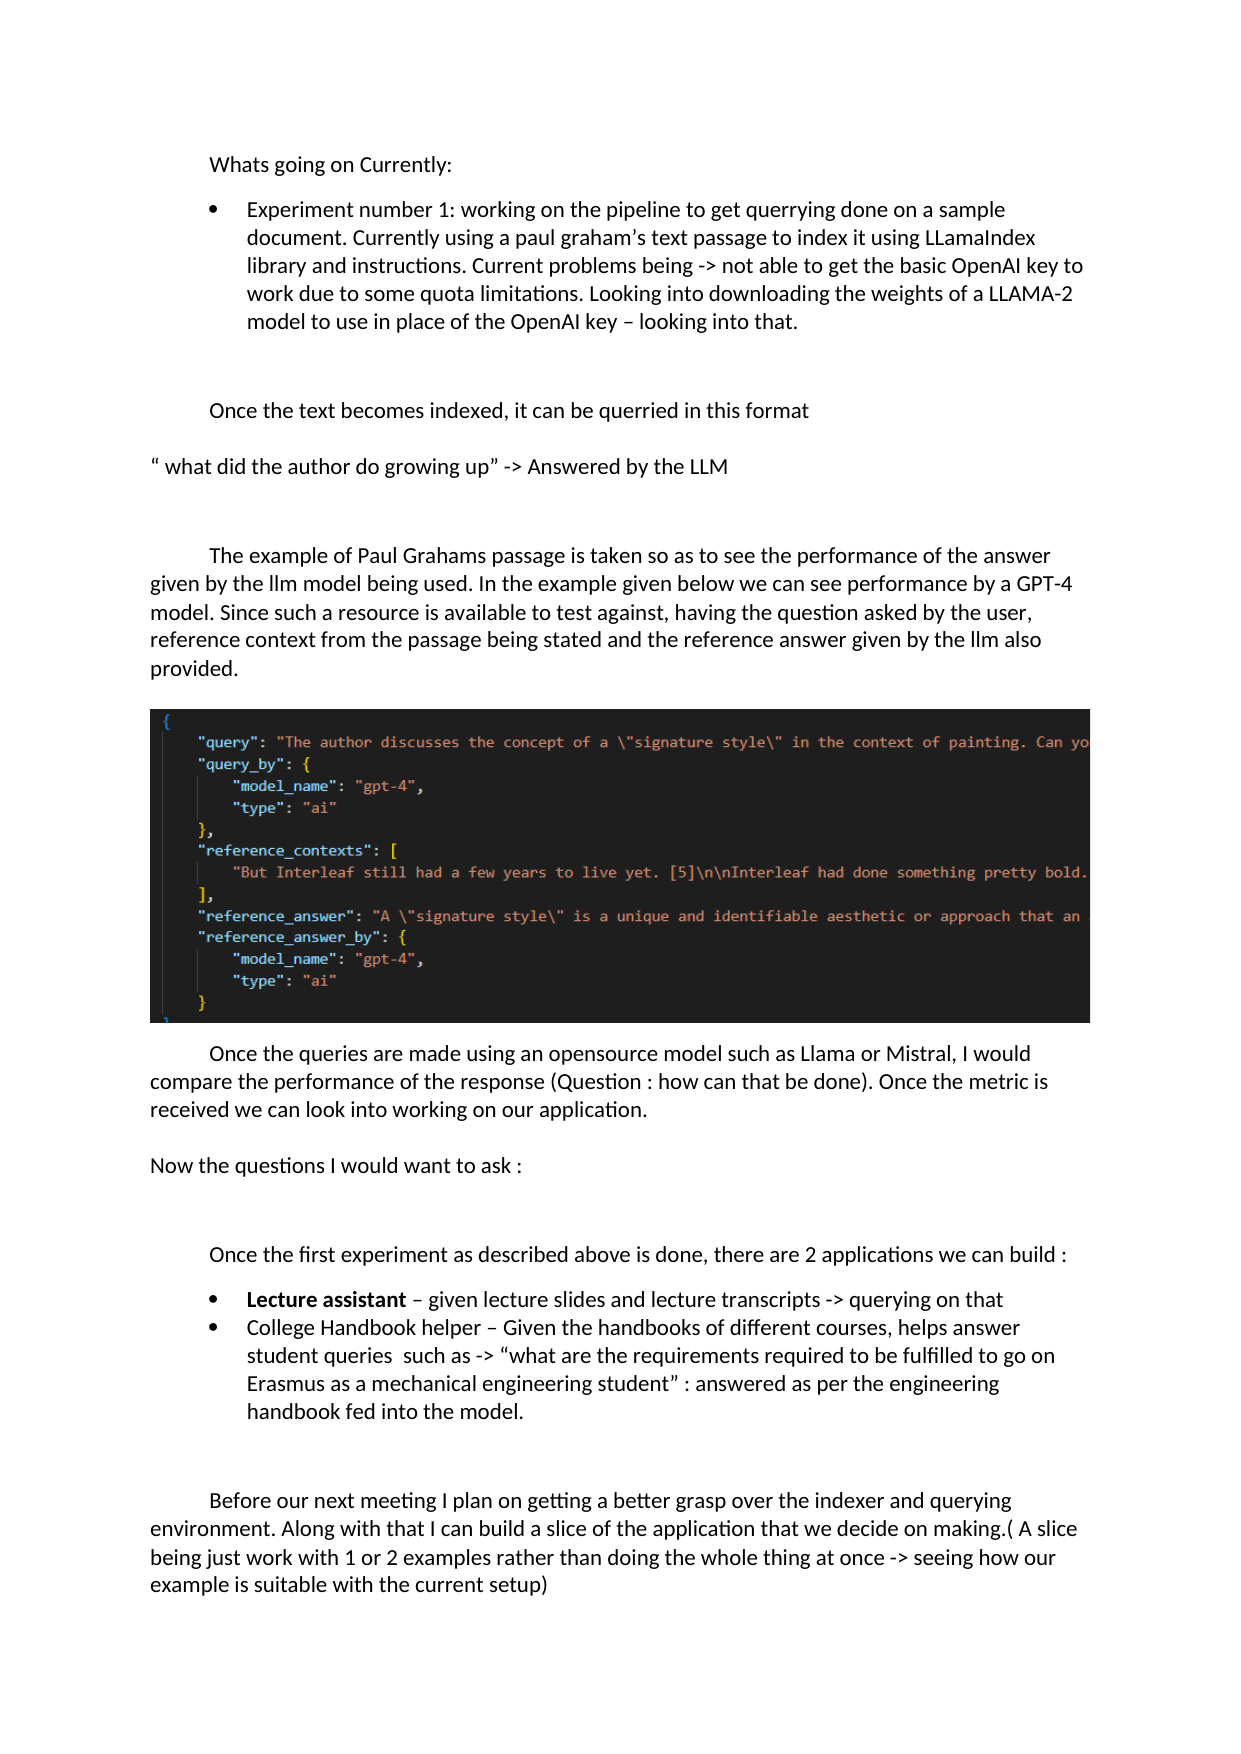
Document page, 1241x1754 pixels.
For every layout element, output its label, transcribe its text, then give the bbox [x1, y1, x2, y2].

picture [150, 709, 1091, 1023]
list Experiment number 1: working on the pipeline to get querrying done on a sample document. Currently using a paul graham’s text passage to index it using LLamaIndex library and instructions. Current problems being -> not able to get the basic OpenAI key to work due to some quota limitations. Looking into downloading the weights of a LLAMA-2 model to use in place of the OpenAI key – looking into that. [209, 195, 1090, 335]
text The example of Paul Grahams passage is taken so as to see the performance of the answer given by the llm model being used. In the example given below we can see performance by a GPT-4 model. Since such a resource is available to test against, having the question asked by the user, reference context from the passage being stated and the reference answer given by the llm also provided. [150, 542, 1090, 709]
text Whats going on Currently: [150, 150, 1090, 178]
list Lecture assistant – given lecture slides and lecture transcripts -> querying on that [209, 1285, 1090, 1313]
text Once the queries are made using an opensource model such as Llama or Mistral, I would compare the performance of the response (Question : how can that be done). Once the metric is received we can look into working on our application. Now the questions I would want to ask : [150, 1039, 1090, 1179]
text Once the first experiment as described above is done, there are 2 applications we can build : [150, 1240, 1090, 1268]
text Before our next meeting I plan on getting a better grasp over the indexer and querying environment. Along with that I can build a slice of the application that we decide on making.( A slice being just work with 1 or 2 examples rather than doing the whole thing at once -> seeing how our example is suitable with the current setup) [150, 1487, 1090, 1599]
list College Handbook helper – Given the handbooks of different courses, helps answer student queries such as -> “what are the requirements required to be fulfilled to go on Erasmus as a mechanical engineering student” : answered as per the engineering handbook fed into the model. [209, 1313, 1090, 1425]
text Once the text becomes indexed, it can be querried in this format “ what did the author do growing up” -> Answered by the LLM [150, 396, 1090, 480]
